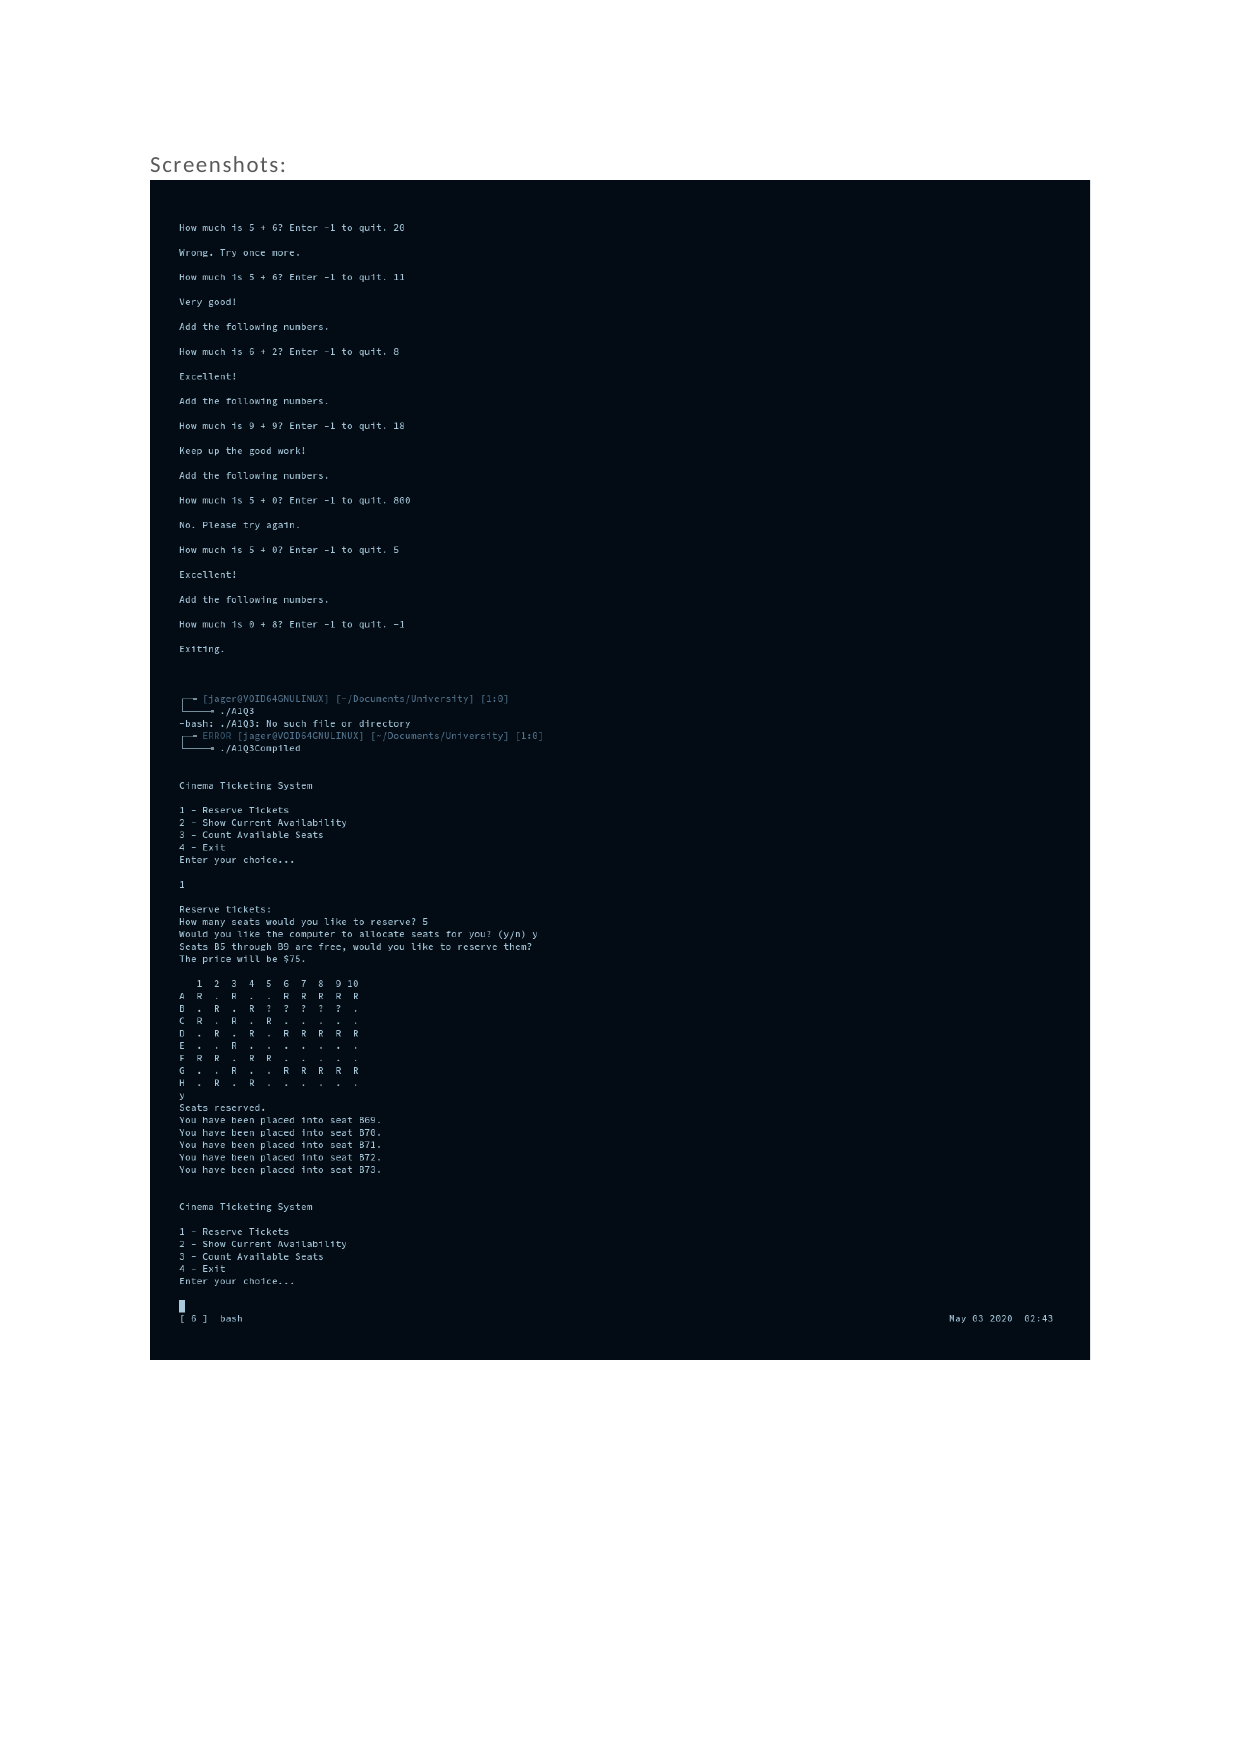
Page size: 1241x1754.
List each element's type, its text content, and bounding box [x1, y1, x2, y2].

picture [150, 180, 1091, 1360]
subtitle Screenshots: [150, 150, 1090, 180]
